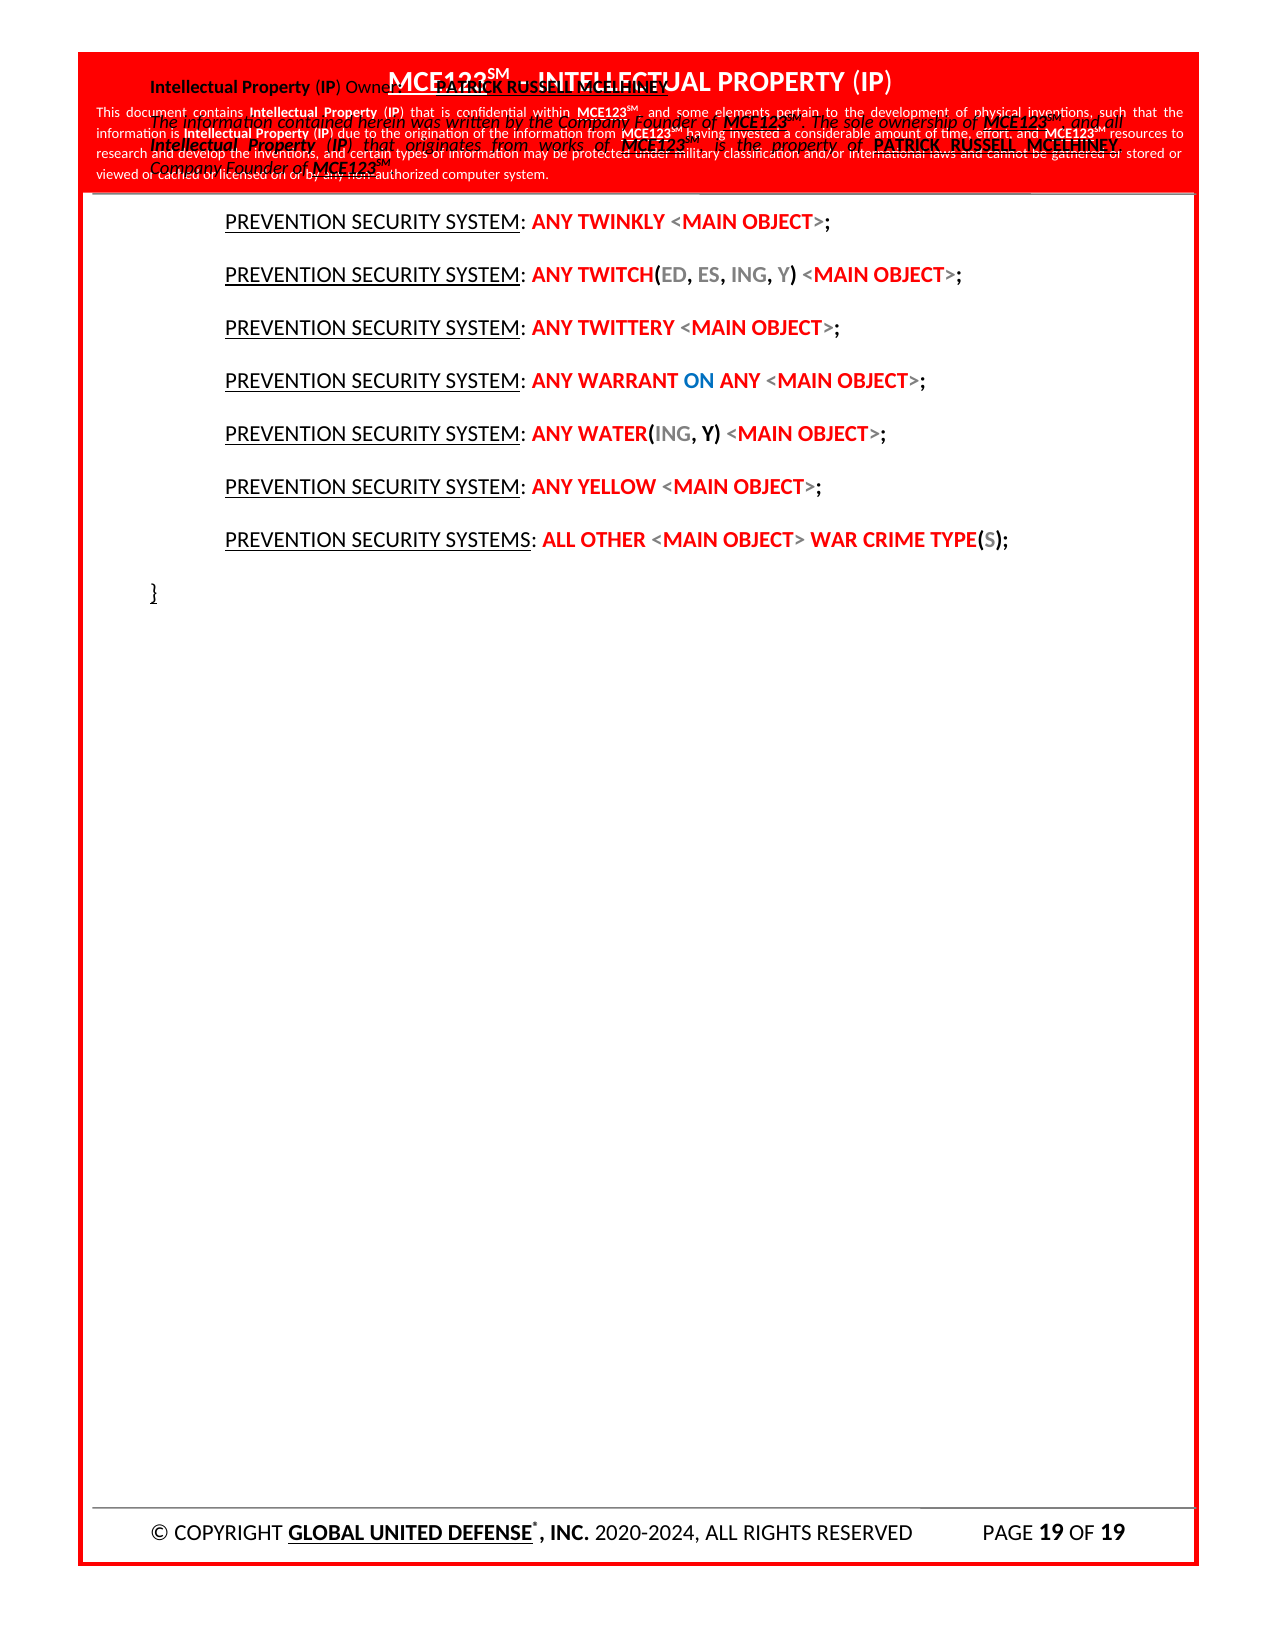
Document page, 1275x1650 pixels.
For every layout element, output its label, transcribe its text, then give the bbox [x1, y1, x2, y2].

text PREVENTION SECURITY SYSTEM: ANY TWITCH(ED, ES, ING, Y) <MAIN OBJECT>; [225, 260, 1125, 288]
text PREVENTION SECURITY SYSTEM: ANY WARRANT ON ANY <MAIN OBJECT>; [225, 366, 1125, 394]
text PREVENTION SECURITY SYSTEMS: ALL OTHER <MAIN OBJECT> WAR CRIME TYPE(S); [187, 526, 1125, 553]
text PREVENTION SECURITY SYSTEM: ANY TWITTERY <MAIN OBJECT>; [225, 313, 1125, 341]
text PREVENTION SECURITY SYSTEM: ANY YELLOW <MAIN OBJECT>; [225, 472, 1125, 501]
text PREVENTION SECURITY SYSTEM: ANY TWINKLY <MAIN OBJECT>; [225, 207, 1125, 235]
text PREVENTION SECURITY SYSTEM: ANY WATER(ING, Y) <MAIN OBJECT>; [225, 419, 1125, 447]
text } [150, 578, 1125, 607]
